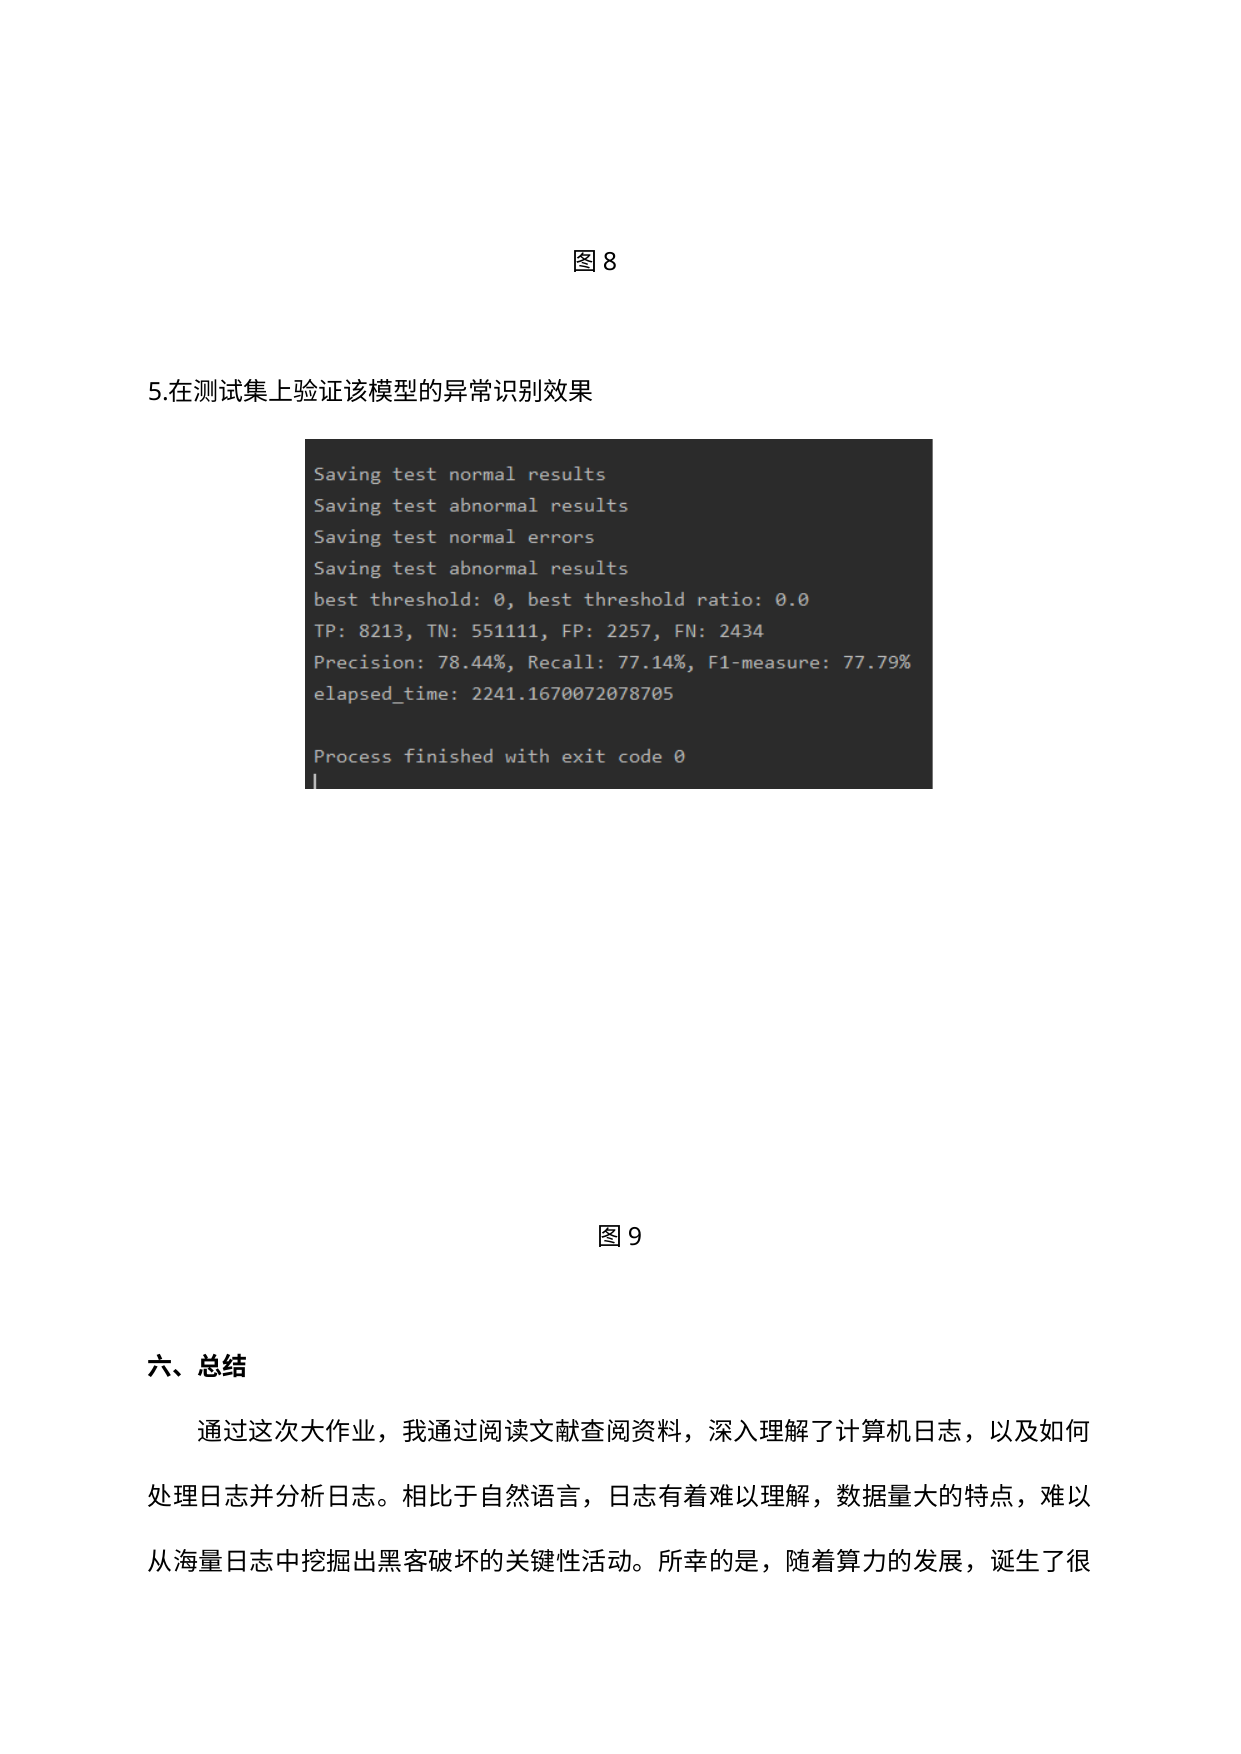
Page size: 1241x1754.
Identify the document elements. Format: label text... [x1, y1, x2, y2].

text 图8 [148, 227, 1092, 292]
text 图9 [148, 1202, 1092, 1267]
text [148, 1397, 1092, 1592]
picture [305, 439, 933, 789]
text 5.在测试集上验证该模型的异常识别效果 [148, 357, 1092, 422]
text 六、总结 [148, 1332, 1092, 1397]
